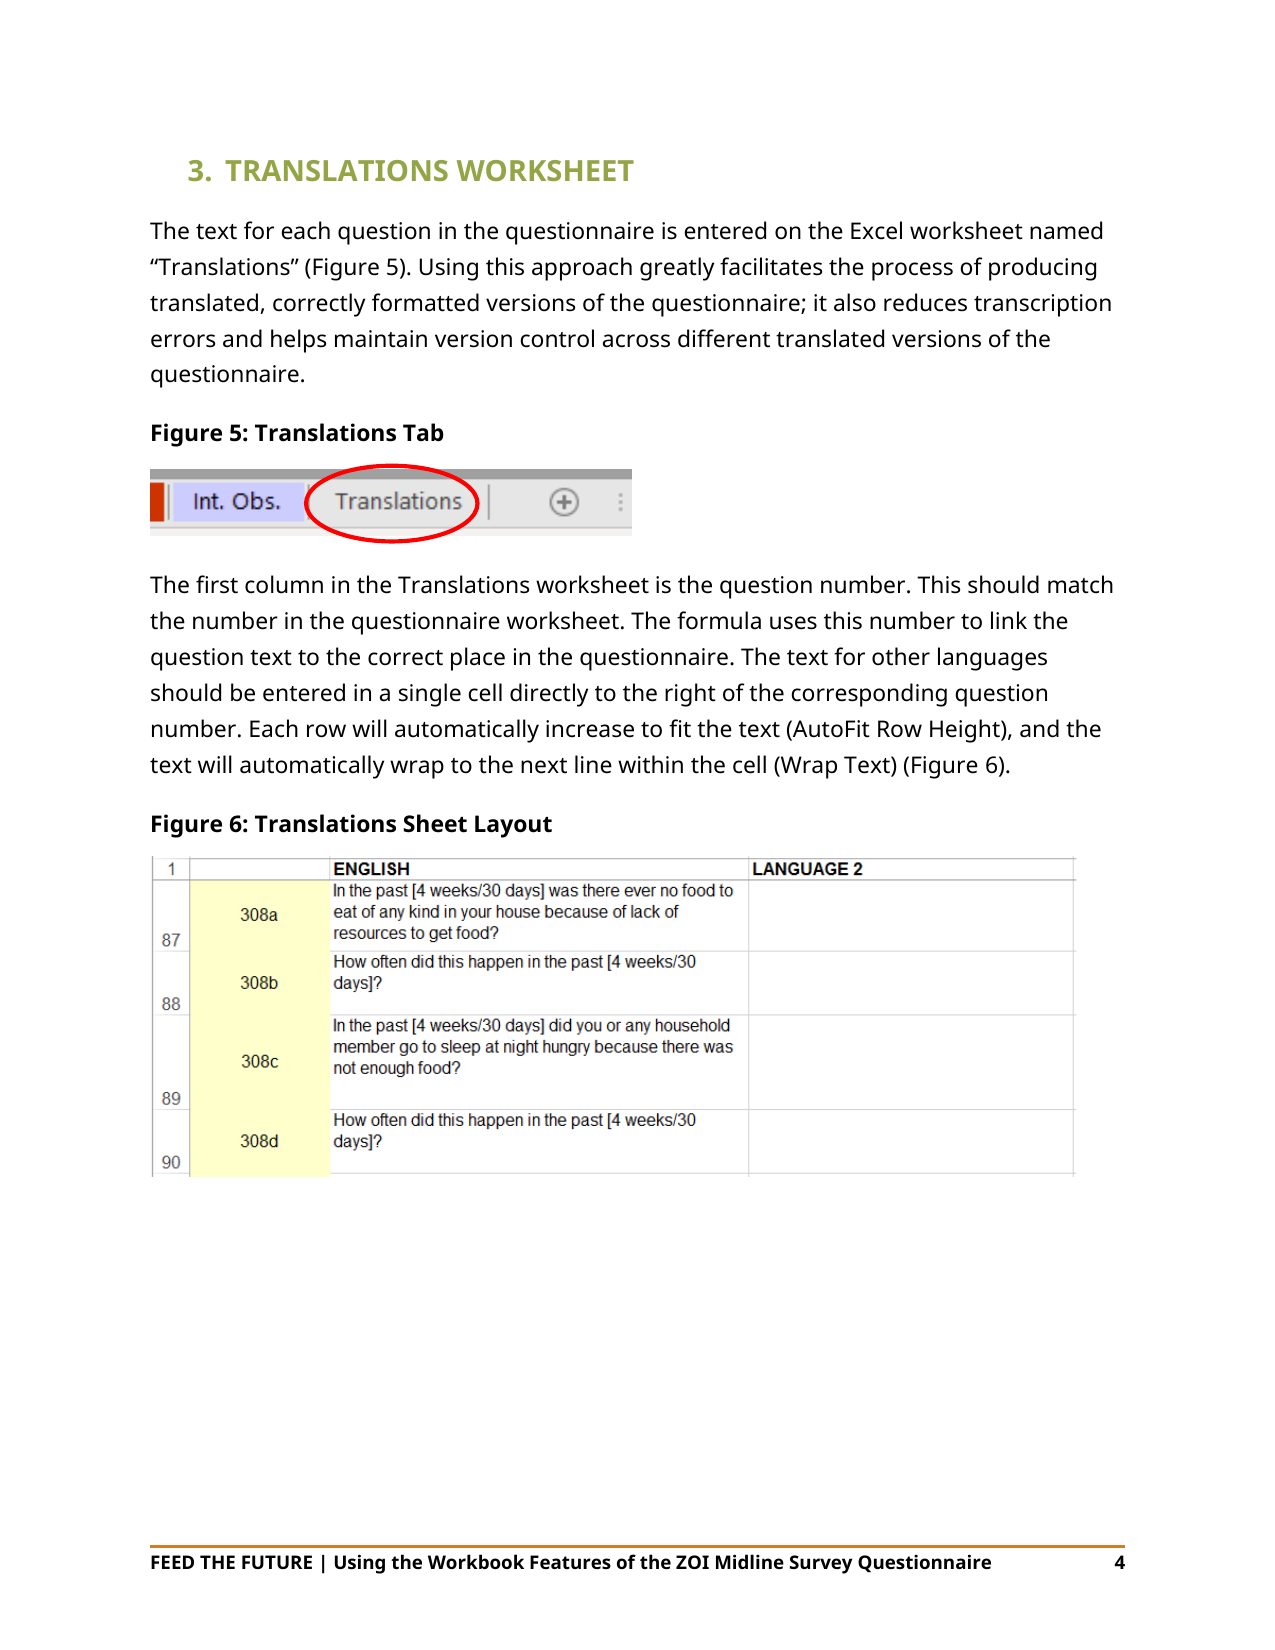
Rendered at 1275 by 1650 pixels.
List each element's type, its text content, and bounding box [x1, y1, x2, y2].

picture [150, 856, 1077, 1177]
title Figure 6: Translations Sheet Layout [150, 807, 1125, 839]
text The text for each question in the questionnaire is entered on the Excel worksheet named “Translations” (Figure 5). Using this approach greatly facilitates the process of producing translated, correctly formatted versions of the questionnaire; it also reduces transcription errors and helps maintain version control across different translated versions of the questionnaire. [150, 215, 1125, 390]
text The first column in the Translations worksheet is the question number. This should match the number in the questionnaire worksheet. The formula uses this number to link the question text to the correct place in the questionnaire. The text for other languages should be entered in a single cell directly to the right of the corresponding question number. Each row will automatically increase to fit the text (AutoFit Row Height), and the text will automatically wrap to the next line within the cell (Wrap Text) (Figure 6). [150, 569, 1125, 780]
subtitle 3. Translations worksheet [187, 150, 1125, 190]
picture [440, 469, 632, 536]
title Figure 5: Translations Tab [150, 417, 1125, 448]
picture [309, 469, 475, 536]
picture [150, 469, 343, 536]
